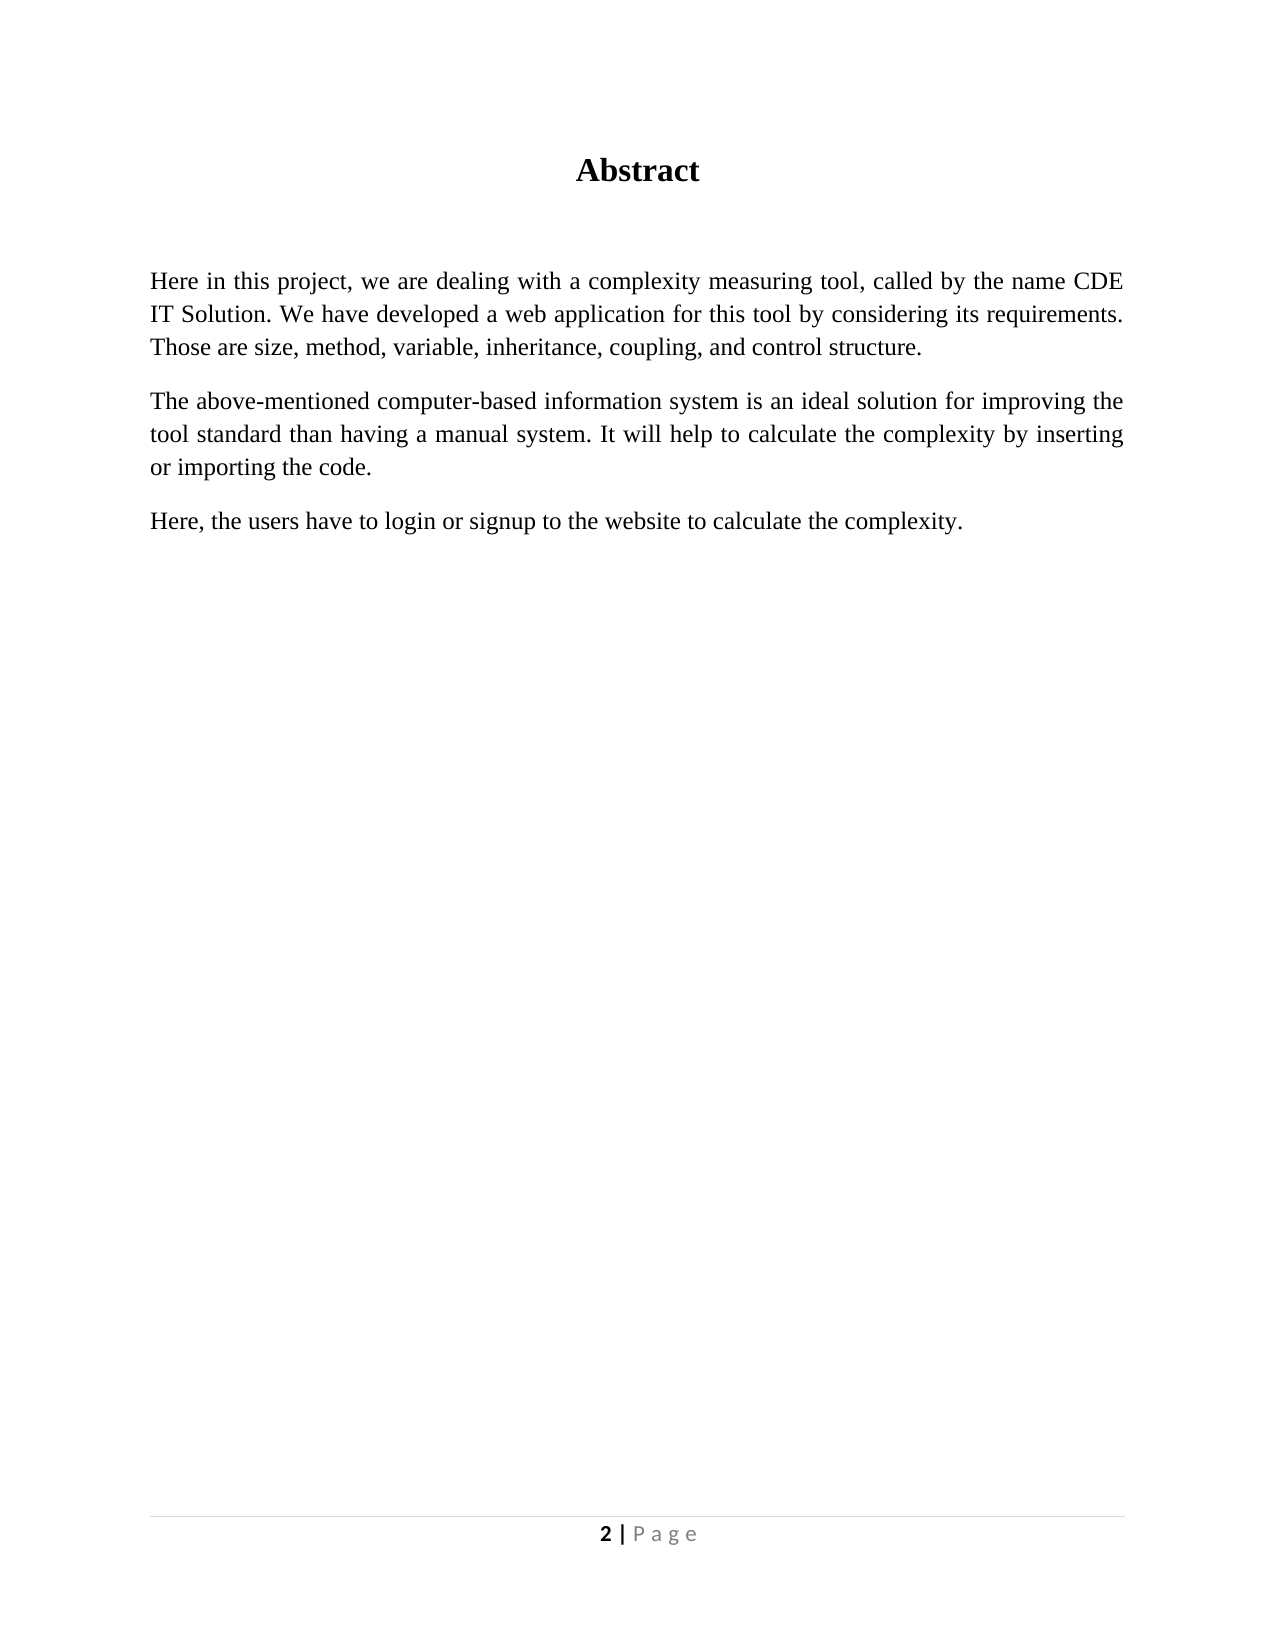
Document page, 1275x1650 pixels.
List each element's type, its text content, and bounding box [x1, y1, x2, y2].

text The above-mentioned computer-based information system is an ideal solution for improving the tool standard than having a manual system. It will help to calculate the complexity by inserting or importing the code. [150, 386, 1125, 481]
text Here in this project, we are dealing with a complexity measuring tool, called by the name CDE IT Solution. We have developed a web application for this tool by considering its requirements. Those are size, method, variable, inheritance, coupling, and control structure. [150, 266, 1125, 361]
text Here, the users have to login or signup to the website to calculate the complexity. [150, 506, 1125, 534]
text Abstract [150, 150, 1125, 188]
